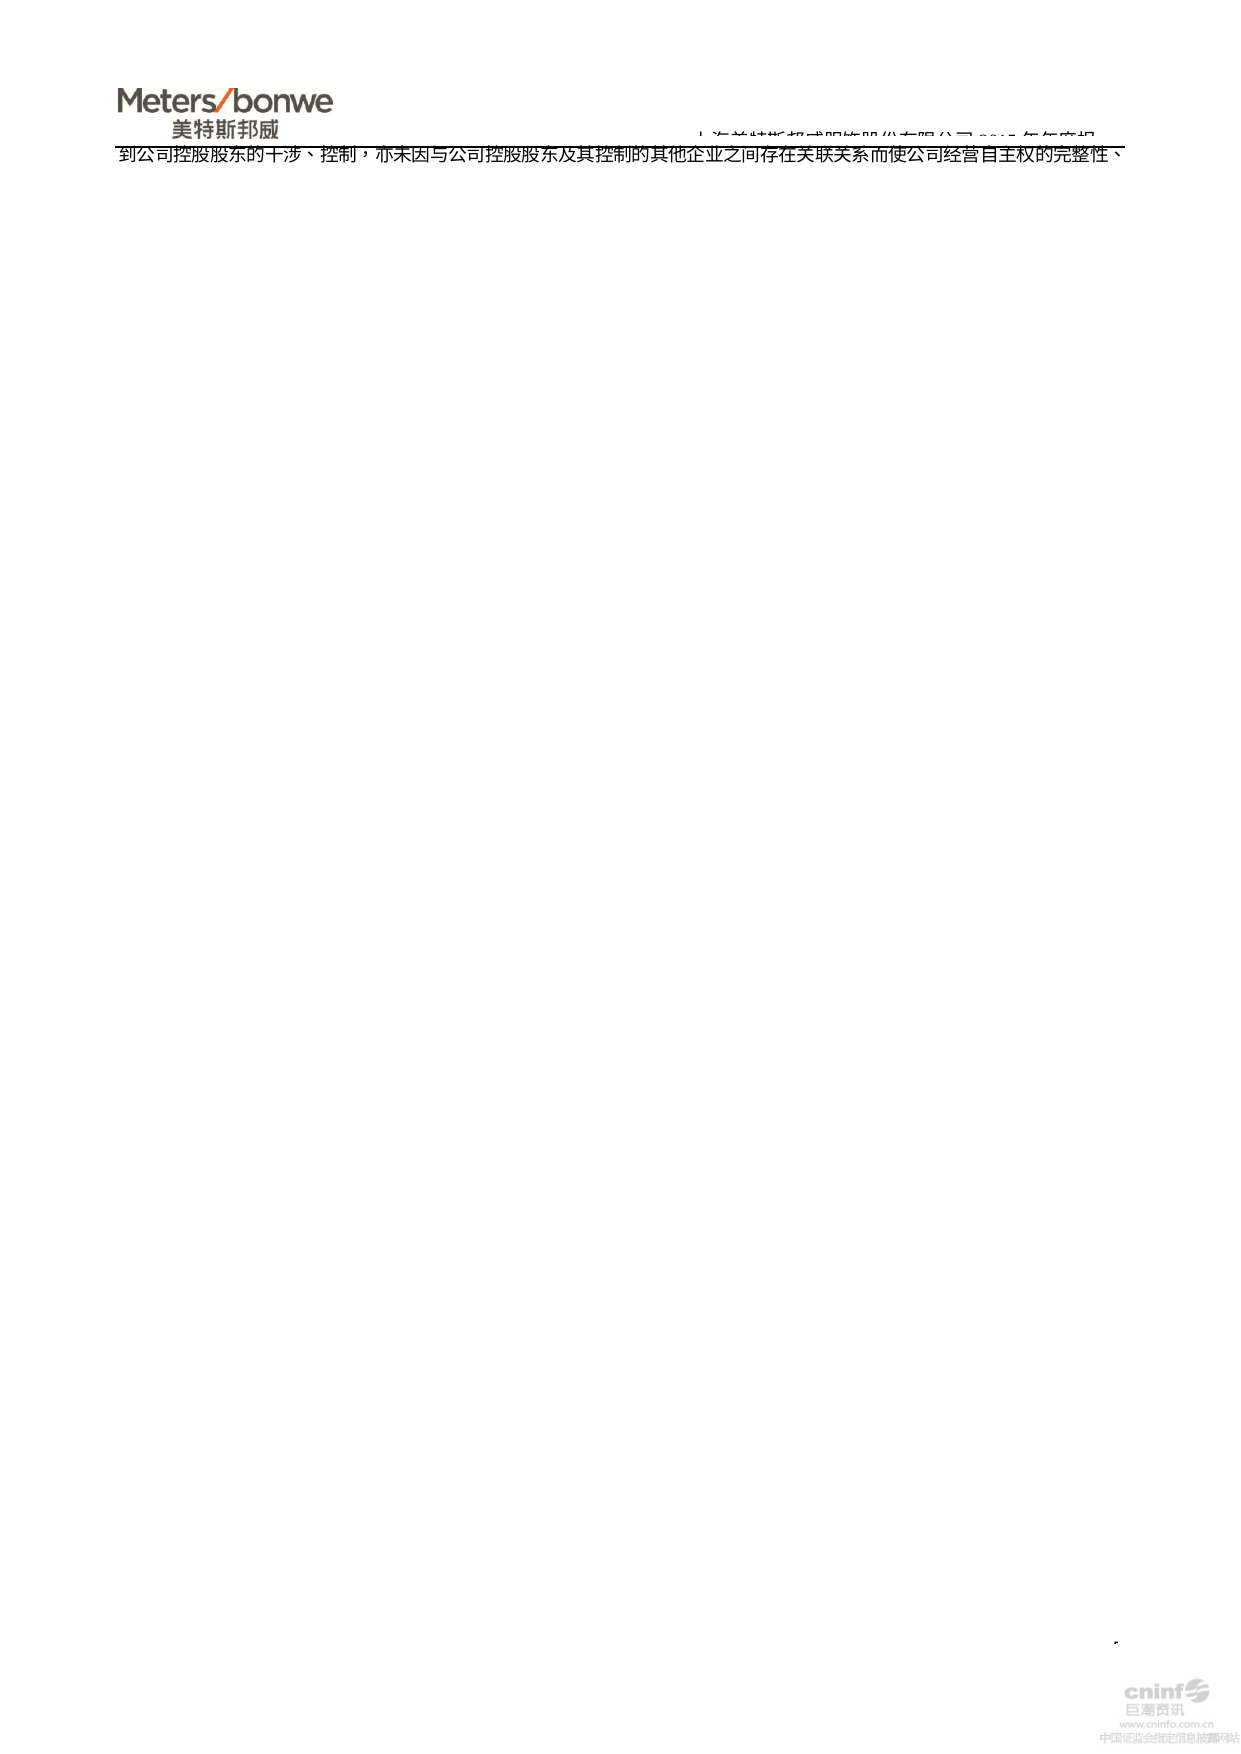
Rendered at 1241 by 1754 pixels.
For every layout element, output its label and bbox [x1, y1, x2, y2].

text [118, 142, 1132, 167]
picture [118, 88, 333, 139]
picture [1099, 1673, 1241, 1754]
